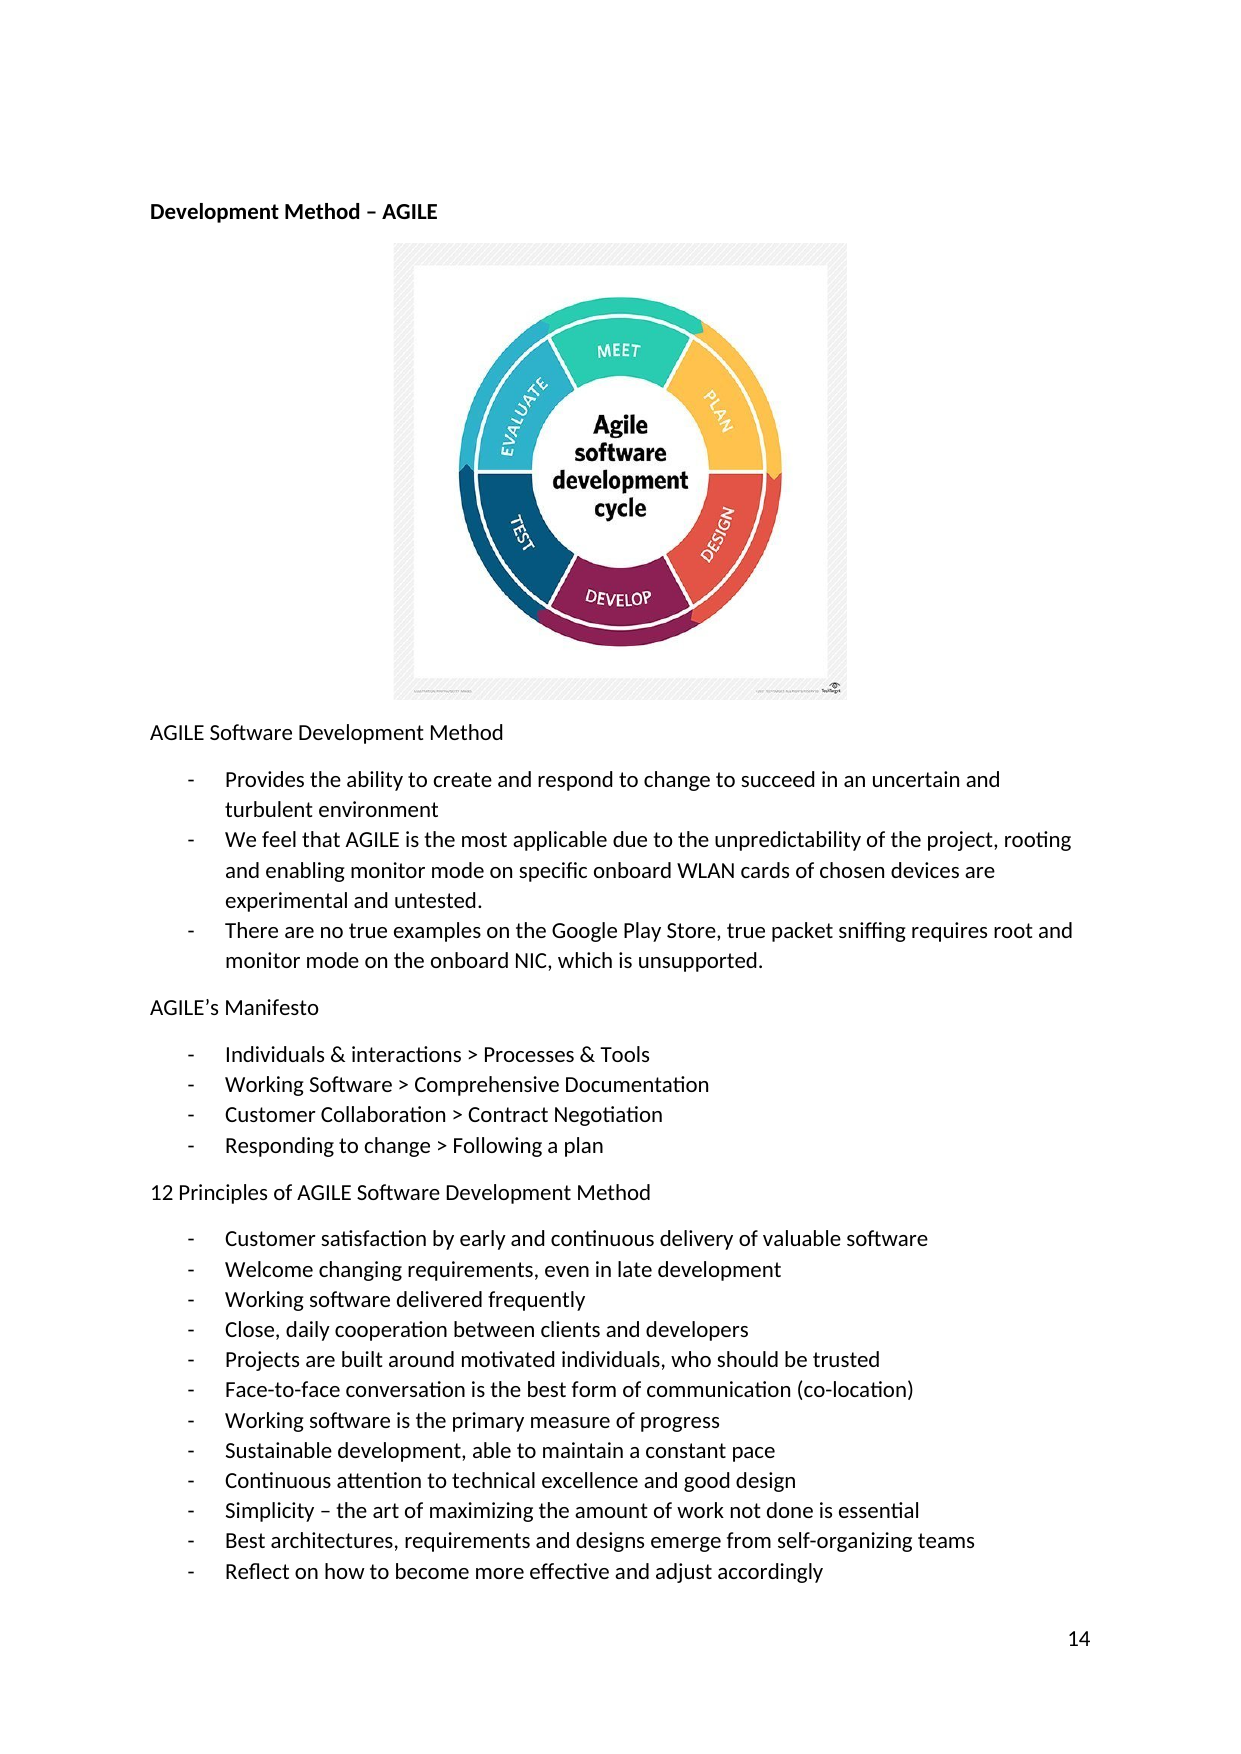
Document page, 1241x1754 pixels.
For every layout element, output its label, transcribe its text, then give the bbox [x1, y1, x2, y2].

list Customer Collaboration > Contract Negotiation [187, 1101, 1090, 1128]
list Face-to-face conversation is the best form of communication (co-location) [187, 1376, 1090, 1403]
list Sustainable development, able to maintain a constant pace [187, 1436, 1090, 1464]
list Working Software > Comprehensive Documentation [187, 1070, 1090, 1098]
list Welcome changing requirements, even in late development [187, 1255, 1090, 1283]
list Individuals & interactions > Processes & Tools [187, 1040, 1090, 1068]
text AGILE Software Development Method [150, 718, 1090, 746]
list Customer satisfaction by early and continuous delivery of valuable software [187, 1224, 1090, 1252]
list Projects are built around motivated individuals, who should be trusted [187, 1345, 1090, 1373]
list Close, daily cooperation between clients and developers [187, 1315, 1090, 1343]
list Provides the ability to create and respond to change to succeed in an uncertain and turbulent environment [187, 765, 1090, 823]
text AGILE’s Manifesto [150, 993, 1090, 1021]
list Responding to change > Following a plan [187, 1131, 1090, 1159]
list Working software is the primary measure of progress [187, 1406, 1090, 1434]
list We feel that AGILE is the most applicable due to the unpredictability of the project, rooting and enabling monitor mode on specific onboard WLAN cards of chosen devices are experimental and untested. [187, 826, 1090, 914]
list Working software delivered frequently [187, 1285, 1090, 1313]
list Reflect on how to become more effective and adjust accordingly [187, 1557, 1090, 1585]
picture [393, 243, 847, 700]
text Development Method – AGILE [150, 197, 1090, 225]
list Continuous attention to technical excellence and good design [187, 1466, 1090, 1494]
text 12 Principles of AGILE Software Development Method [150, 1178, 1090, 1206]
list Best architectures, requirements and designs emerge from self-organizing teams [187, 1527, 1090, 1554]
list Simplicity – the art of maximizing the amount of work not done is essential [187, 1496, 1090, 1524]
list There are no true examples on the Google Play Store, true packet sniffing requires root and monitor mode on the onboard NIC, which is unsupported. [187, 916, 1090, 974]
